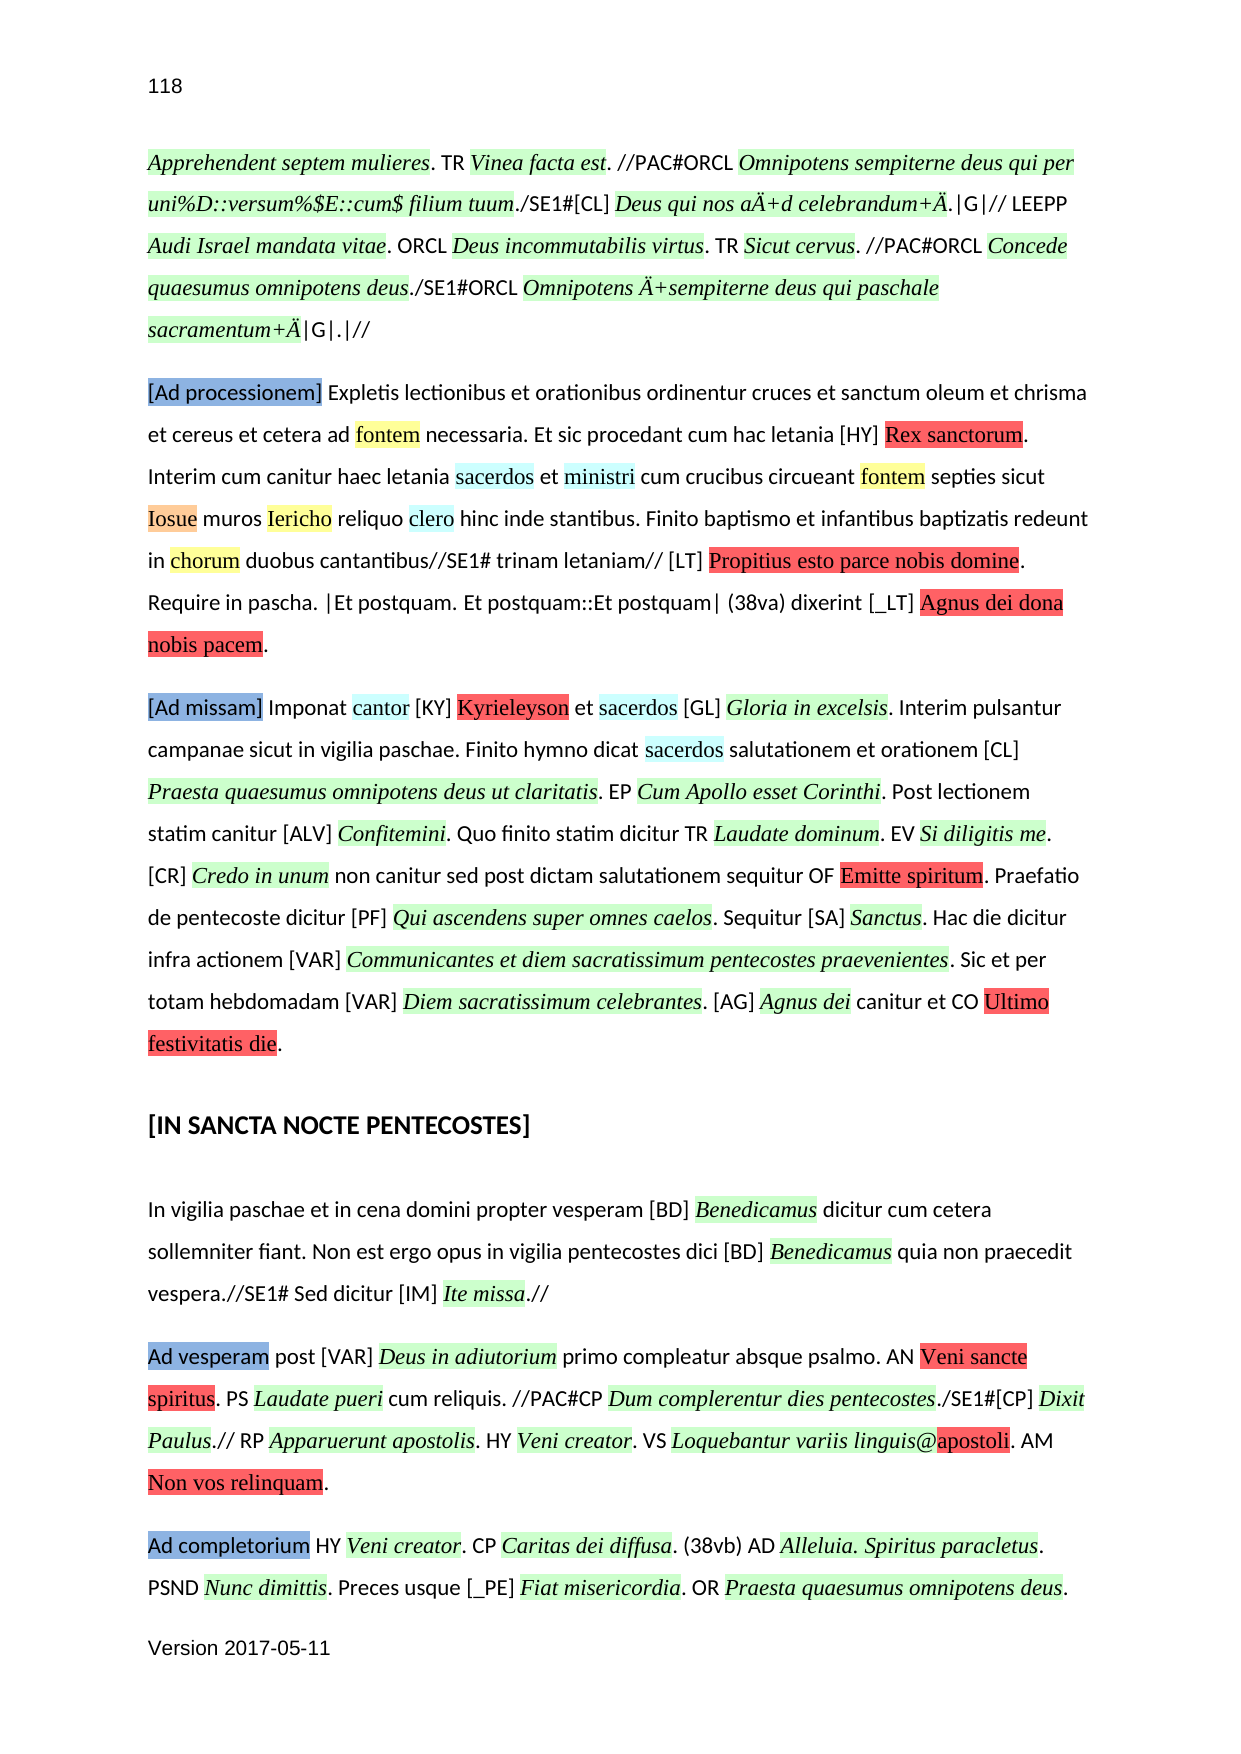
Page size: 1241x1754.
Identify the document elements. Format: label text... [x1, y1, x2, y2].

text Ad vesperam post [VAR] Deus in adiutorium primo compleatur absque psalmo. AN Veni sancte spiritus. PS Laudate pueri cum reliquis. //PAC#CP Dum complerentur dies pentecostes./SE1#[CP] Dixit Paulus.// RP Apparuerunt apostolis. HY Veni creator. VS Loquebantur variis linguis@apostoli. AM Non vos relinquam. [148, 1342, 1093, 1496]
text [Ad missam] Imponat cantor [KY] Kyrieleyson et sacerdos [GL] Gloria in excelsis. Interim pulsantur campanae sicut in vigilia paschae. Finito hymno dicat sacerdos salutationem et orationem [CL] Praesta quaesumus omnipotens deus ut claritatis. EP Cum Apollo esset Corinthi. Post lectionem statim canitur [ALV] Confitemini. Quo finito statim dicitur TR Laudate dominum. EV Si diligitis me. [CR] Credo in unum non canitur sed post dictam salutationem sequitur OF Emitte spiritum. Praefatio de pentecoste dicitur [PF] Qui ascendens super omnes caelos. Sequitur [SA] Sanctus. Hac die dicitur infra actionem [VAR] Communicantes et diem sacratissimum pentecostes praevenientes. Sic et per totam hebdomadam [VAR] Diem sacratissimum celebrantes. [AG] Agnus dei canitur et CO Ultimo festivitatis die. [148, 693, 1093, 1057]
subtitle [IN SANCTA NOCTE PENTECOSTES] [148, 1108, 1093, 1141]
text [Ad processionem] Expletis lectionibus et orationibus ordinentur cruces et sanctum oleum et chrisma et cereus et cetera ad fontem necessaria. Et sic procedant cum hac letania [HY] Rex sanctorum. Interim cum canitur haec letania sacerdos et ministri cum crucibus circueant fontem septies sicut Iosue muros Iericho reliquo clero hinc inde stantibus. Finito baptismo et infantibus baptizatis redeunt in chorum duobus cantantibus//SE1# trinam letaniam// [LT] Propitius esto parce nobis domine. Require in pascha. |Et postquam. Et postquam::Et postquam| (38va) dixerint [_LT] Agnus dei dona nobis pacem. [148, 378, 1093, 658]
text Ad completorium HY Veni creator. CP Caritas dei diffusa. (38vb) AD Alleluia. Spiritus paracletus. PSND Nunc dimittis. Preces usque [_PE] Fiat misericordia. OR Praesta quaesumus omnipotens deus. [148, 1531, 1093, 1601]
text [148, 148, 1093, 343]
text In vigilia paschae et in cena domini propter vesperam [BD] Benedicamus dicitur cum cetera sollemniter fiant. Non est ergo opus in vigilia pentecostes dici [BD] Benedicamus quia non praecedit vespera.//SE1# Sed dicitur [IM] Ite missa.// [148, 1195, 1093, 1307]
